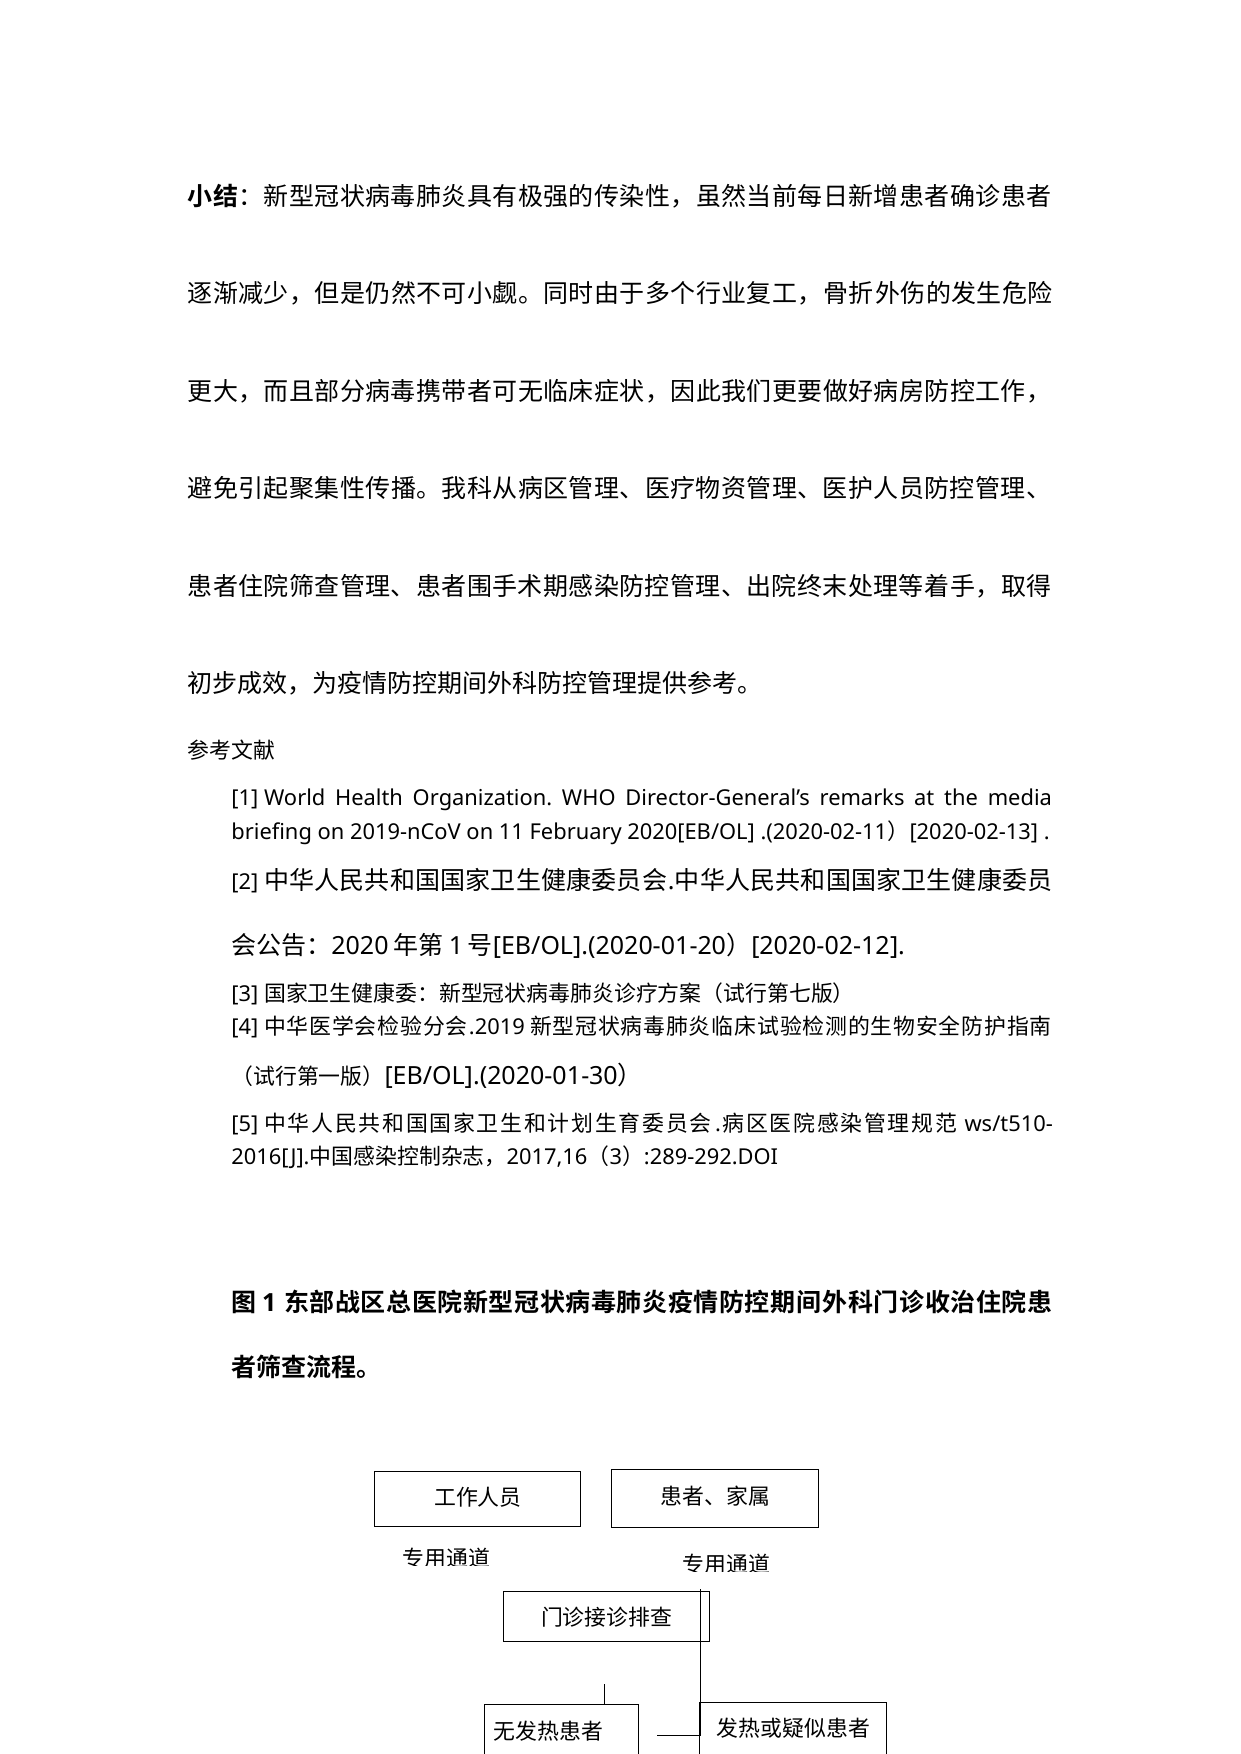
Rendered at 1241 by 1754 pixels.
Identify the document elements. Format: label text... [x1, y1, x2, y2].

text 参考文献 [187, 733, 1053, 765]
list 中华医学会检验分会.2019新型冠状病毒肺炎临床试验检测的生物安全防护指南（试行第一版）[EB/OL].(2020-01-30） [231, 1008, 1053, 1106]
list 图1 东部战区总医院新型冠状病毒肺炎疫情防控期间外科门诊收治住院患者筛查流程。 [231, 1268, 1053, 1398]
text 小结：新型冠状病毒肺炎具有极强的传染性，虽然当前每日新增患者确诊患者逐渐减少，但是仍然不可小觑。同时由于多个行业复工，骨折外伤的发生危险更大，而且部分病毒携带者可无临床症状，因此我们更要做好病房防控工作，避免引起聚集性传播。我科从病区管理、医疗物资管理、医护人员防控管理、患者住院筛查管理、患者围手术期感染防控管理、出院终末处理等着手，取得初步成效，为疫情防控期间外科防控管理提供参考。 [187, 162, 1053, 714]
list 中华人民共和国国家卫生和计划生育委员会.病区医院感染管理规范ws/t510-2016[J].中国感染控制杂志，2017,16（3）:289-292.DOI [231, 1106, 1053, 1171]
list 国家卫生健康委：新型冠状病毒肺炎诊疗方案（试行第七版） [231, 976, 1053, 1008]
list World Health Organization. WHO Director-General’s remarks at the media briefing on 2019-nCoV on 11 February 2020[EB/OL] .(2020-02-11）[2020-02-13] . [231, 781, 1053, 846]
list 中华人民共和国国家卫生健康委员会.中华人民共和国国家卫生健康委员会公告：2020年第1号[EB/OL].(2020-01-20）[2020-02-12]. [231, 846, 1053, 976]
